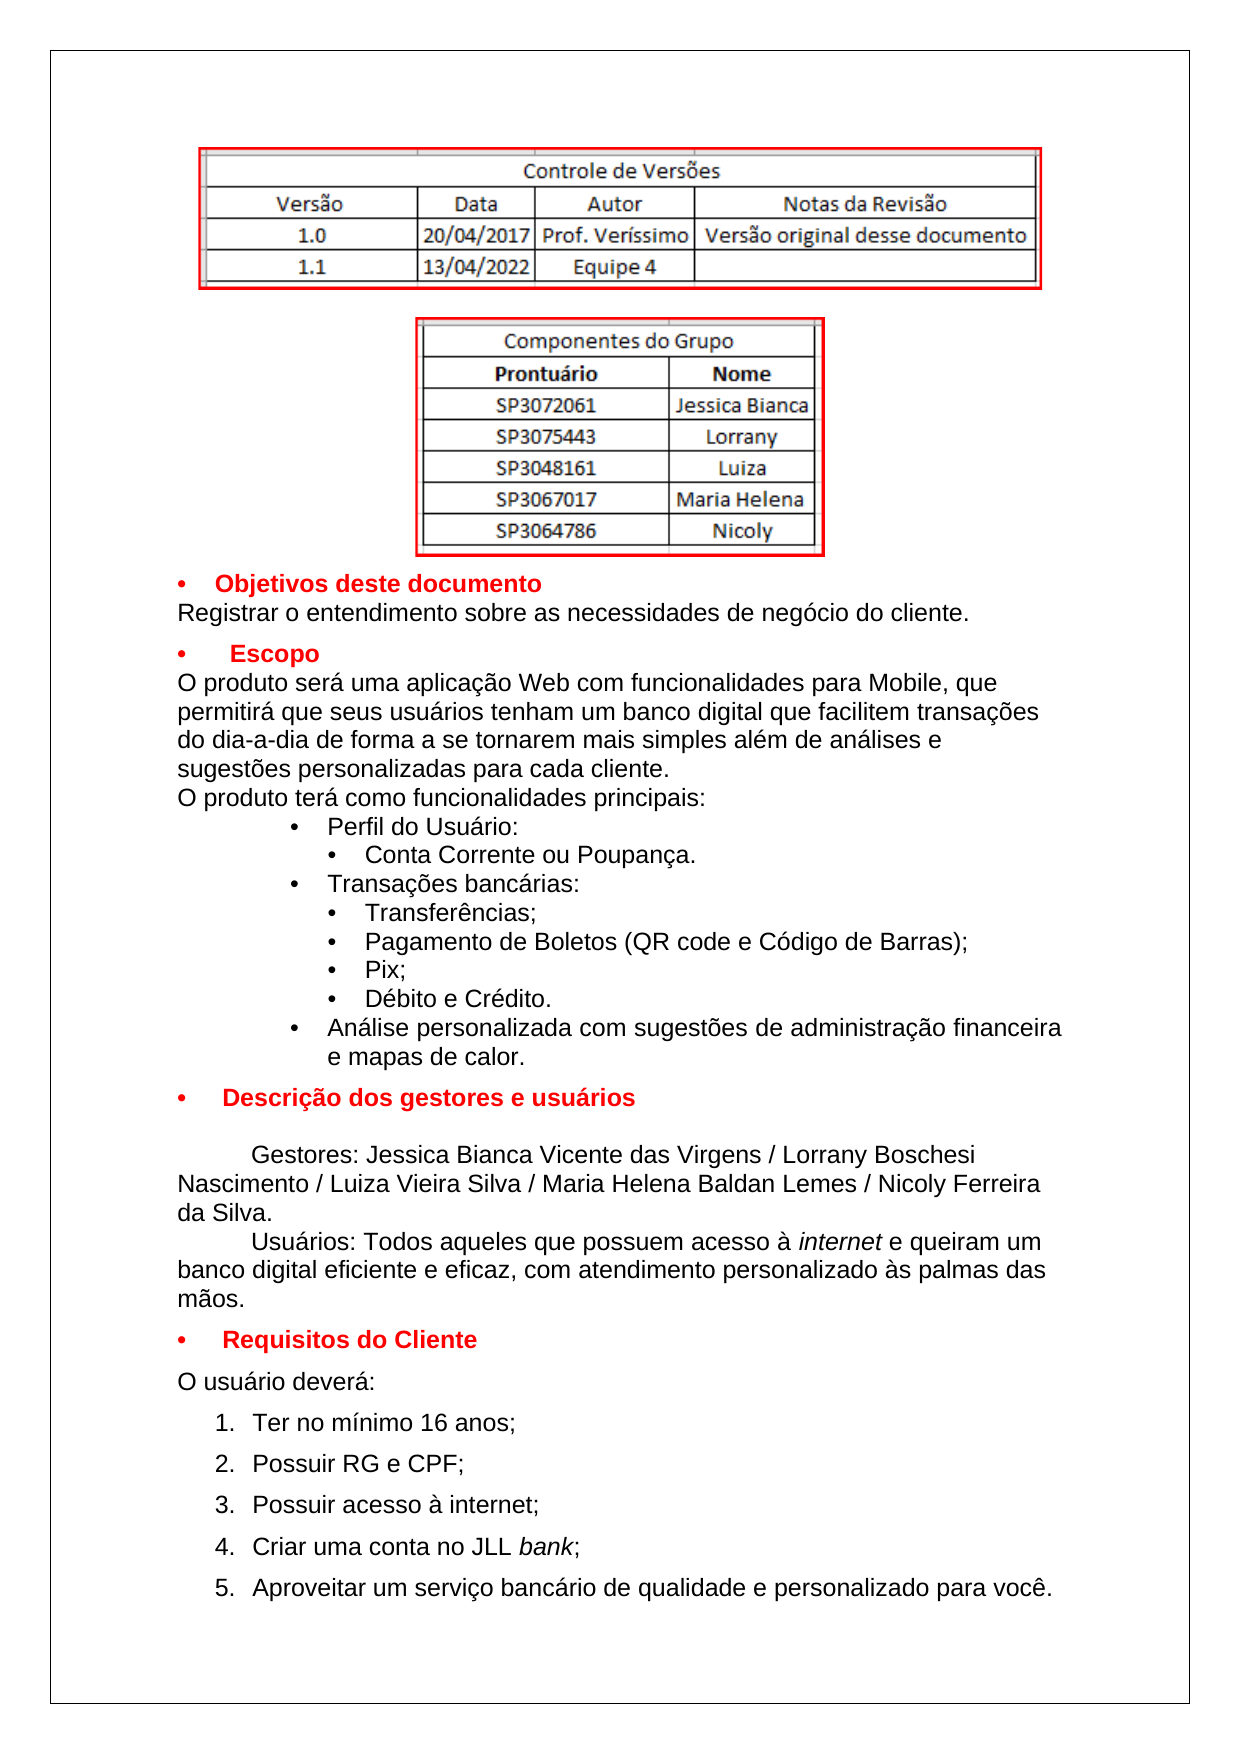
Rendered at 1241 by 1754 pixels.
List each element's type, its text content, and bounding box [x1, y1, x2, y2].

text O usuário deverá: [177, 1367, 1063, 1396]
text Usuários: Todos aqueles que possuem acesso à internet e queiram um banco digital eficiente e eficaz, com atendimento personalizado às palmas das mãos. [177, 1227, 1063, 1313]
picture [198, 147, 1043, 290]
text Registrar o entendimento sobre as necessidades de negócio do cliente. [177, 598, 1063, 627]
list Débito e Crédito. [327, 984, 1063, 1013]
list Possuir acesso à internet; [214, 1491, 1063, 1519]
list Análise personalizada com sugestões de administração financeira e mapas de calor. [290, 1013, 1063, 1071]
list Criar uma conta no JLL bank; [214, 1532, 1063, 1561]
text O produto será uma aplicação Web com funcionalidades para Mobile, que permitirá que seus usuários tenham um banco digital que facilitem transações do dia-a-dia de forma a se tornarem mais simples além de análises e sugestões personalizadas para cada cliente. [177, 668, 1063, 783]
list Pagamento de Boletos (QR code e Código de Barras); [327, 927, 1063, 956]
list Descrição dos gestores e usuários [177, 1083, 1063, 1112]
list Ter no mínimo 16 anos; [214, 1408, 1063, 1437]
list Possuir RG e CPF; [214, 1449, 1063, 1478]
list Objetivos deste documento [177, 569, 1063, 598]
list Requisitos do Cliente [177, 1326, 1063, 1354]
list Transações bancárias: [290, 869, 1063, 898]
list Aproveitar um serviço bancário de qualidade e personalizado para você. [214, 1573, 1063, 1602]
list Conta Corrente ou Poupança. [327, 841, 1063, 869]
list Transferências; [327, 898, 1063, 927]
picture [415, 317, 825, 557]
list Perfil do Usuário: [290, 812, 1063, 841]
text O produto terá como funcionalidades principais: [177, 783, 1063, 812]
list Escopo [177, 639, 1063, 668]
text Gestores: Jessica Bianca Vicente das Virgens / Lorrany Boschesi Nascimento / Luiza Vieira Silva / Maria Helena Baldan Lemes / Nicoly Ferreira da Silva. [177, 1141, 1063, 1227]
list Pix; [327, 956, 1063, 984]
